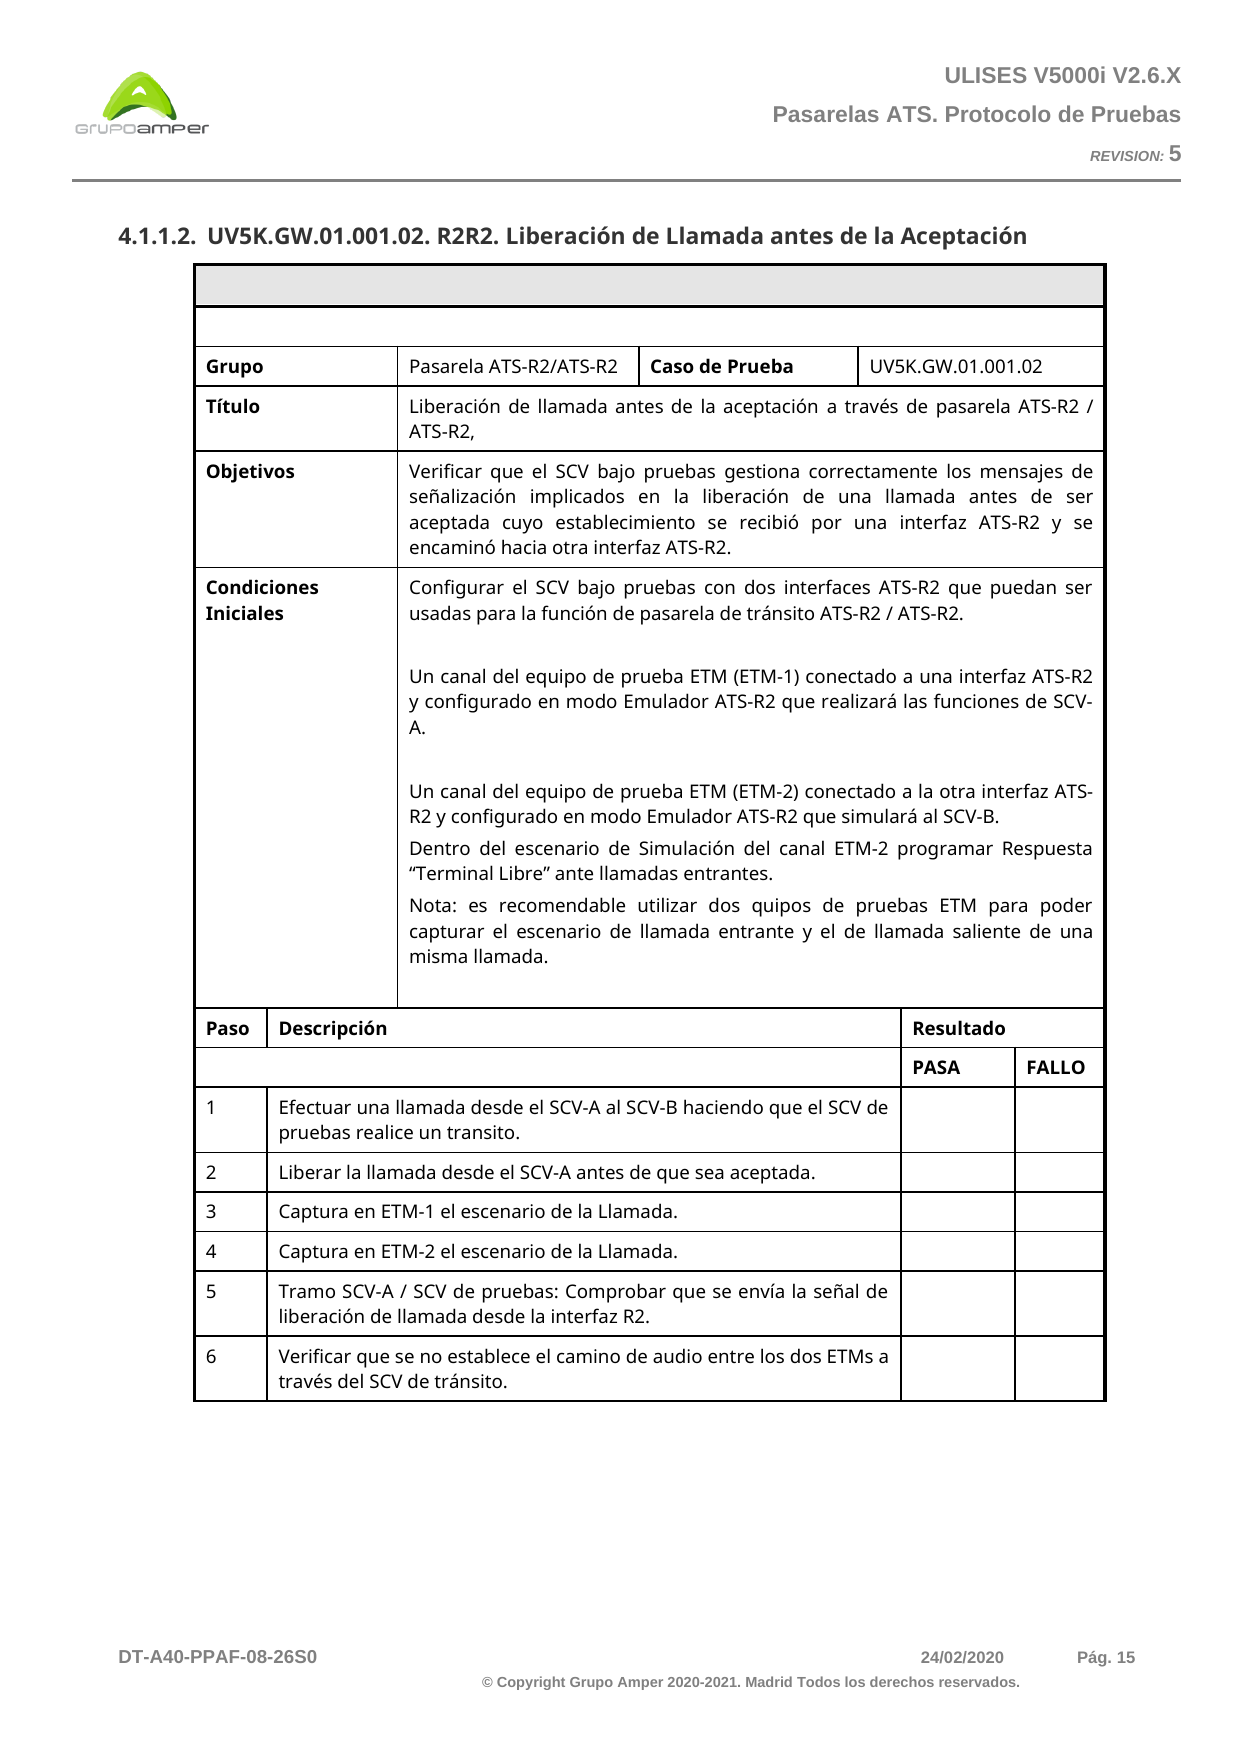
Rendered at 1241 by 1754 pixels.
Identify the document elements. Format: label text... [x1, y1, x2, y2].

table_cell Captura en ETM-2 el escenario de la Llamada. [268, 1232, 900, 1270]
table_cell FALLO [1016, 1048, 1103, 1086]
table_cell Liberación de llamada antes de la aceptación a través de pasarela ATS-R2 / ATS-R2, [398, 387, 1103, 450]
table_cell Título [196, 387, 397, 450]
table_cell Descripción [268, 1009, 900, 1047]
table_cell [902, 1272, 1014, 1335]
table_header [196, 266, 1103, 304]
table_cell Resultado [902, 1009, 1103, 1047]
table_cell Caso de Prueba [640, 347, 857, 385]
table_cell Tramo SCV-A / SCV de pruebas: Comprobar que se envía la señal de liberación de llamada desde la interfaz R2. [268, 1272, 900, 1335]
table_cell Pasarela ATS-R2/ATS-R2 [398, 347, 638, 385]
table_cell Objetivos [196, 452, 397, 566]
picture [71, 61, 211, 147]
table_cell Captura en ETM-1 el escenario de la Llamada. [268, 1193, 900, 1231]
table_cell [902, 1337, 1014, 1400]
table_cell [1016, 1232, 1103, 1270]
subtitle UV5K.GW.01.001.02. R2R2. Liberación de Llamada antes de la Aceptación [118, 219, 1181, 251]
table_cell [902, 1153, 1014, 1191]
table_cell Verificar que se no establece el camino de audio entre los dos ETMs a través del SCV de tránsito. [268, 1337, 900, 1400]
table_cell Verificar que el SCV bajo pruebas gestiona correctamente los mensajes de señalización implicados en la liberación de una llamada antes de ser aceptada cuyo establecimiento se recibió por una interfaz ATS-R2 y se encaminó hacia otra interfaz ATS-R2. [398, 452, 1103, 566]
table_cell 6 [196, 1337, 266, 1400]
table_cell 4 [196, 1232, 266, 1270]
table_cell Condiciones Iniciales [196, 568, 397, 1007]
table_cell 2 [196, 1153, 266, 1191]
table_cell Configurar el SCV bajo pruebas con dos interfaces ATS-R2 que puedan ser usadas para la función de pasarela de tránsito ATS-R2 / ATS-R2. Un canal del equipo de prueba ETM (ETM-1) conectado a una interfaz ATS-R2 y configurado en modo Emulador ATS-R2 que realizará las funciones de SCV-A. Un canal del equipo de prueba ETM (ETM-2) conectado a la otra interfaz ATS-R2 y configurado en modo Emulador ATS-R2 que simulará al SCV-B. Dentro del escenario de Simulación del canal ETM-2 programar Respuesta “Terminal Libre” ante llamadas entrantes. Nota: es recomendable utilizar dos quipos de pruebas ETM para poder capturar el escenario de llamada entrante y el de llamada saliente de una misma llamada. [398, 568, 1103, 1007]
table_cell [1016, 1193, 1103, 1231]
table_cell Paso [196, 1009, 266, 1047]
table_cell [196, 308, 1103, 346]
table_cell [902, 1232, 1014, 1270]
table_cell [902, 1088, 1014, 1151]
table_cell Grupo [196, 347, 397, 385]
table_cell UV5K.GW.01.001.02 [859, 347, 1103, 385]
table_cell [1016, 1337, 1103, 1400]
table_cell [1016, 1153, 1103, 1191]
table_cell [902, 1193, 1014, 1231]
table_cell [1016, 1088, 1103, 1151]
table_cell PASA [902, 1048, 1014, 1086]
table_cell Liberar la llamada desde el SCV-A antes de que sea aceptada. [268, 1153, 900, 1191]
table_cell Efectuar una llamada desde el SCV-A al SCV-B haciendo que el SCV de pruebas realice un transito. [268, 1088, 900, 1151]
table_cell 5 [196, 1272, 266, 1335]
table_cell 3 [196, 1193, 266, 1231]
table_cell [1016, 1272, 1103, 1335]
table_cell 1 [196, 1088, 266, 1151]
table_cell [196, 1048, 900, 1086]
